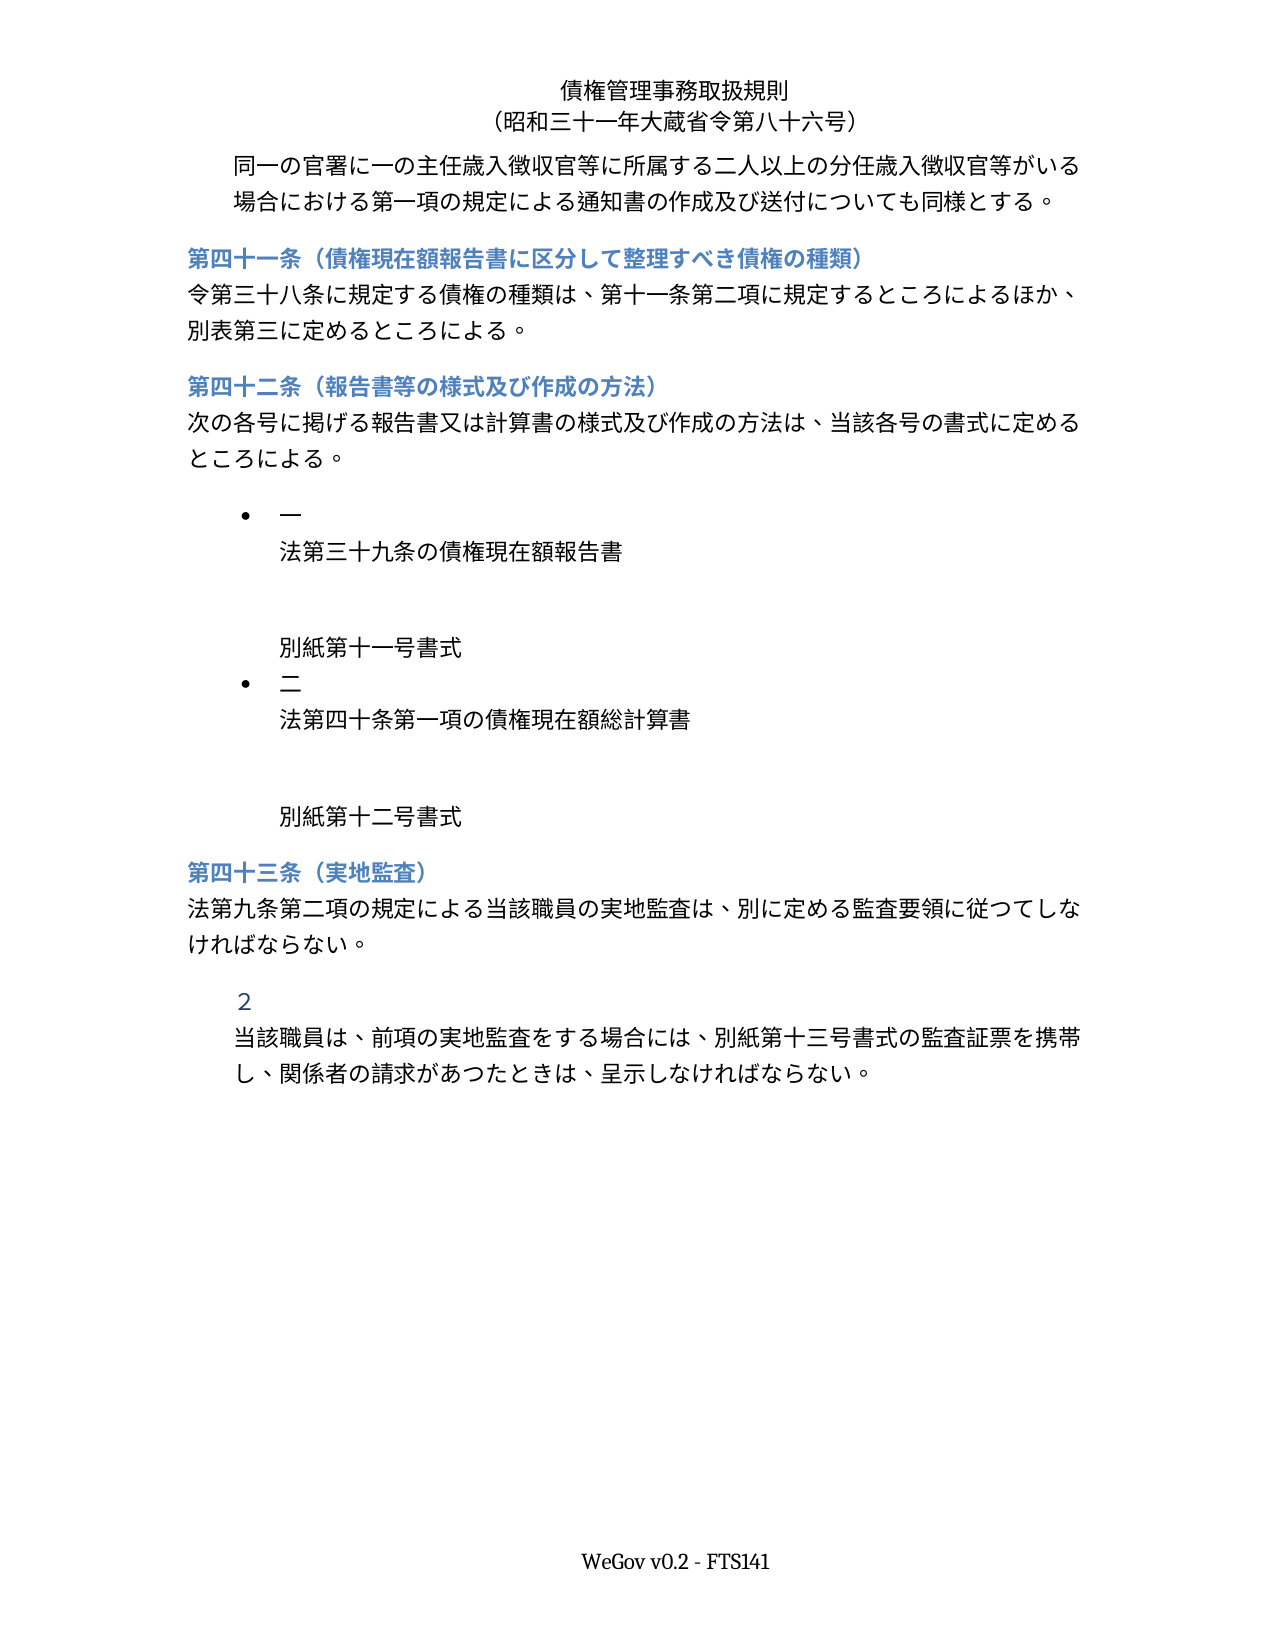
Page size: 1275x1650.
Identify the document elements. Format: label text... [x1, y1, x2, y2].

subtitle 第四十一条（債権現在額報告書に区分して整理すべき債権の種類） [187, 243, 1087, 274]
list 一 法第三十九条の債権現在額報告書 別紙第十一号書式 [242, 500, 1087, 663]
text 当該職員は、前項の実地監査をする場合には、別紙第十三号書式の監査証票を携帯し、関係者の請求があつたときは、呈示しなければならない。 [233, 1022, 1087, 1089]
text 令第三十八条に規定する債権の種類は、第十一条第二項に規定するところによるほか、別表第三に定めるところによる。 [187, 279, 1087, 346]
text 次の各号に掲げる報告書又は計算書の様式及び作成の方法は、当該各号の書式に定めるところによる。 [187, 407, 1087, 474]
subtitle 第四十三条（実地監査） [187, 857, 1087, 888]
subtitle 第四十二条（報告書等の様式及び作成の方法） [187, 371, 1087, 403]
subtitle ２ [233, 986, 1087, 1017]
text 法第九条第二項の規定による当該職員の実地監査は、別に定める監査要領に従つてしなければならない。 [187, 893, 1087, 960]
list 二 法第四十条第一項の債権現在額総計算書 別紙第十二号書式 [242, 668, 1087, 832]
